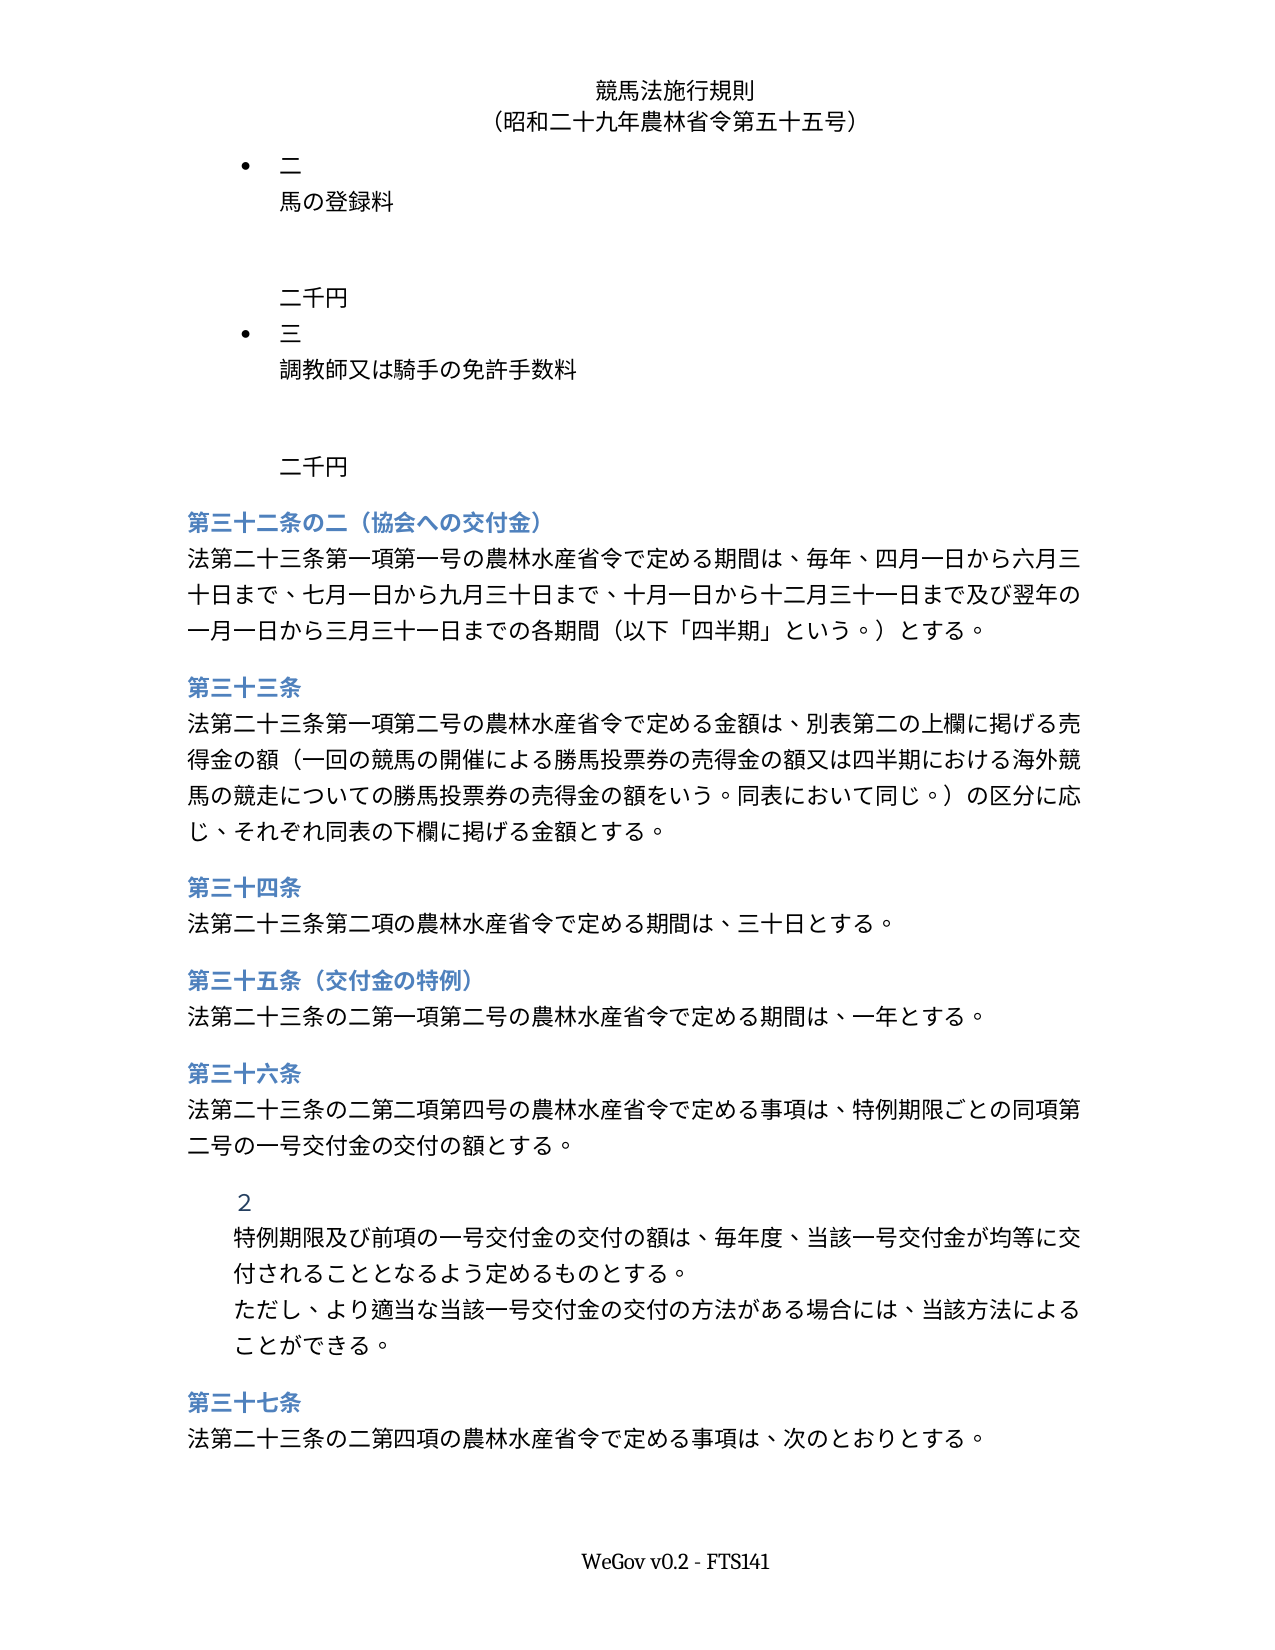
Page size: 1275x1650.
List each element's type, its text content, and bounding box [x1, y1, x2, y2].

text 法第二十三条第一項第一号の農林水産省令で定める期間は、毎年、四月一日から六月三十日まで、七月一日から九月三十日まで、十月一日から十二月三十一日まで及び翌年の一月一日から三月三十一日までの各期間（以下「四半期」という。）とする。 [187, 543, 1087, 646]
text 特例期限及び前項の一号交付金の交付の額は、毎年度、当該一号交付金が均等に交付されることとなるよう定めるものとする。 ただし、より適当な当該一号交付金の交付の方法がある場合には、当該方法によることができる。 [233, 1222, 1087, 1361]
subtitle ２ [233, 1186, 1087, 1218]
subtitle 第三十四条 [187, 872, 1087, 904]
subtitle 第三十三条 [187, 672, 1087, 703]
subtitle 第三十七条 [187, 1387, 1087, 1418]
list 二 馬の登録料 二千円 [242, 150, 1087, 313]
subtitle 第三十六条 [187, 1058, 1087, 1089]
subtitle 第三十二条の二（協会への交付金） [187, 507, 1087, 538]
text 法第二十三条第二項の農林水産省令で定める期間は、三十日とする。 [187, 908, 1087, 939]
text 法第二十三条第一項第二号の農林水産省令で定める金額は、別表第二の上欄に掲げる売得金の額（一回の競馬の開催による勝馬投票券の売得金の額又は四半期における海外競馬の競走についての勝馬投票券の売得金の額をいう。同表において同じ。）の区分に応じ、それぞれ同表の下欄に掲げる金額とする。 [187, 708, 1087, 847]
text 法第二十三条の二第四項の農林水産省令で定める事項は、次のとおりとする。 [187, 1423, 1087, 1454]
subtitle 第三十五条（交付金の特例） [187, 965, 1087, 996]
list 三 調教師又は騎手の免許手数料 二千円 [242, 318, 1087, 482]
text 法第二十三条の二第一項第二号の農林水産省令で定める期間は、一年とする。 [187, 1001, 1087, 1032]
text 法第二十三条の二第二項第四号の農林水産省令で定める事項は、特例期限ごとの同項第二号の一号交付金の交付の額とする。 [187, 1094, 1087, 1161]
